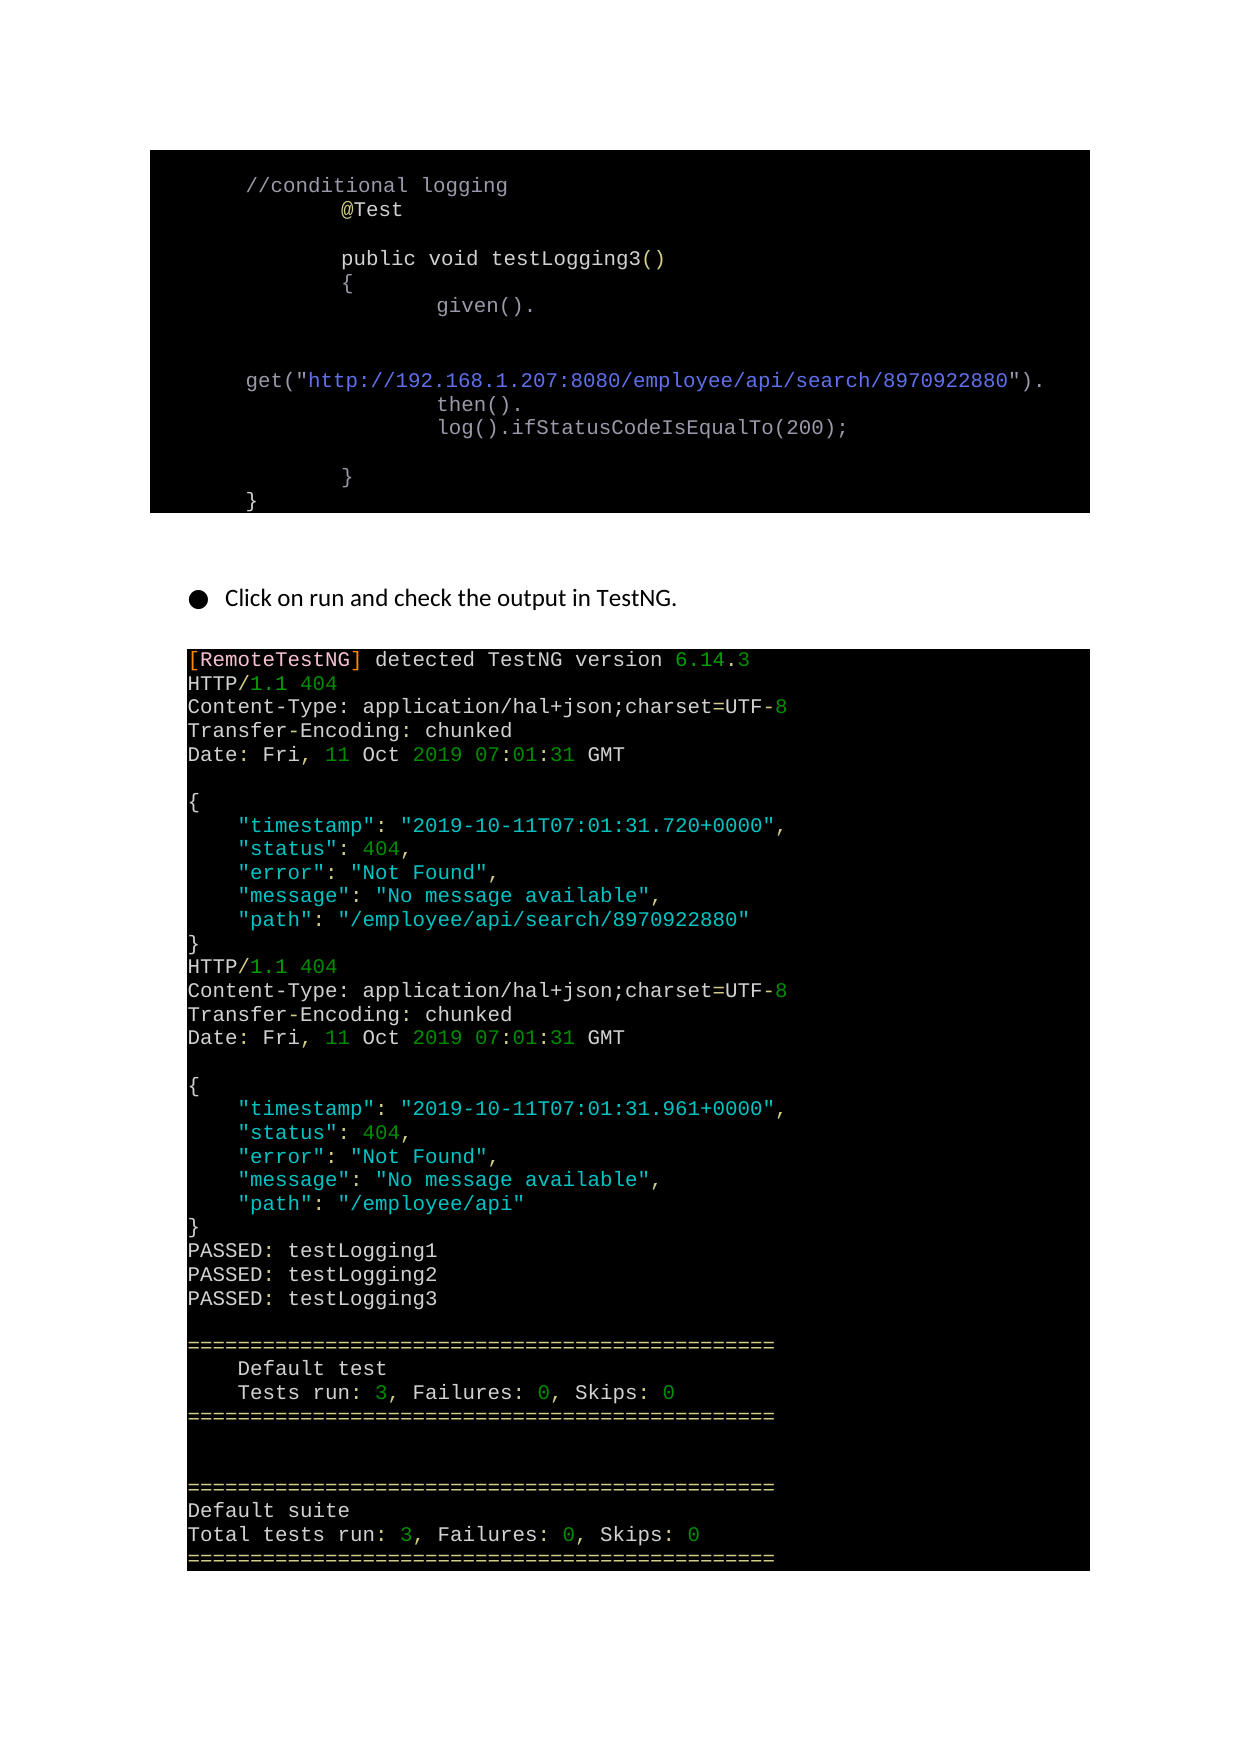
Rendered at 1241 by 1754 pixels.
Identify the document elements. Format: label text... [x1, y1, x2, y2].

text "timestamp": "2019-10-11T07:01:31.720+0000", [187, 814, 1090, 838]
text =============================================== [187, 1335, 1090, 1358]
text Default test [187, 1358, 1090, 1382]
text get("http://192.168.1.207:8080/employee/api/search/8970922880"). [150, 344, 1090, 393]
text Date: Fri, 11 Oct 2019 07:01:31 GMT [187, 744, 1090, 767]
text Transfer-Encoding: chunked [187, 720, 1090, 744]
text HTTP/1.1 404 [187, 673, 1090, 696]
text //conditional logging [150, 175, 1090, 199]
text { [150, 272, 1090, 295]
text Tests run: 3, Failures: 0, Skips: 0 [187, 1382, 1090, 1406]
text } [187, 1217, 1090, 1240]
list Click on run and check the output in TestNG. [187, 569, 1090, 621]
text Content-Type: application/hal+json;charset=UTF-8 [187, 980, 1090, 1004]
text "error": "Not Found", [187, 862, 1090, 886]
text } [187, 933, 1090, 956]
text public void testLogging3() [150, 248, 1090, 272]
text "status": 404, [187, 838, 1090, 862]
text "timestamp": "2019-10-11T07:01:31.961+0000", [187, 1098, 1090, 1122]
text { [187, 1075, 1090, 1098]
text =============================================== [187, 1406, 1090, 1429]
text PASSED: testLogging2 [187, 1264, 1090, 1287]
text =============================================== [187, 1477, 1090, 1500]
text PASSED: testLogging3 [187, 1287, 1090, 1311]
text Total tests run: 3, Failures: 0, Skips: 0 [187, 1524, 1090, 1548]
text } [150, 490, 1090, 513]
text @Test [150, 199, 1090, 223]
text "path": "/employee/api" [187, 1193, 1090, 1217]
text given(). [150, 295, 1090, 319]
text "message": "No message available", [187, 886, 1090, 909]
text log().ifStatusCodeIsEqualTo(200); [150, 417, 1090, 441]
text HTTP/1.1 404 [187, 956, 1090, 980]
text Default suite [187, 1500, 1090, 1524]
text "message": "No message available", [187, 1169, 1090, 1193]
text [RemoteTestNG] detected TestNG version 6.14.3 [187, 649, 1090, 673]
text "error": "Not Found", [187, 1146, 1090, 1169]
text PASSED: testLogging1 [187, 1240, 1090, 1264]
text Content-Type: application/hal+json;charset=UTF-8 [187, 696, 1090, 720]
text "status": 404, [187, 1122, 1090, 1146]
text =============================================== [187, 1548, 1090, 1571]
text "path": "/employee/api/search/8970922880" [187, 909, 1090, 933]
text { [187, 791, 1090, 814]
text Transfer-Encoding: chunked [187, 1004, 1090, 1027]
text then(). [150, 393, 1090, 417]
text Date: Fri, 11 Oct 2019 07:01:31 GMT [187, 1027, 1090, 1051]
text } [150, 466, 1090, 490]
